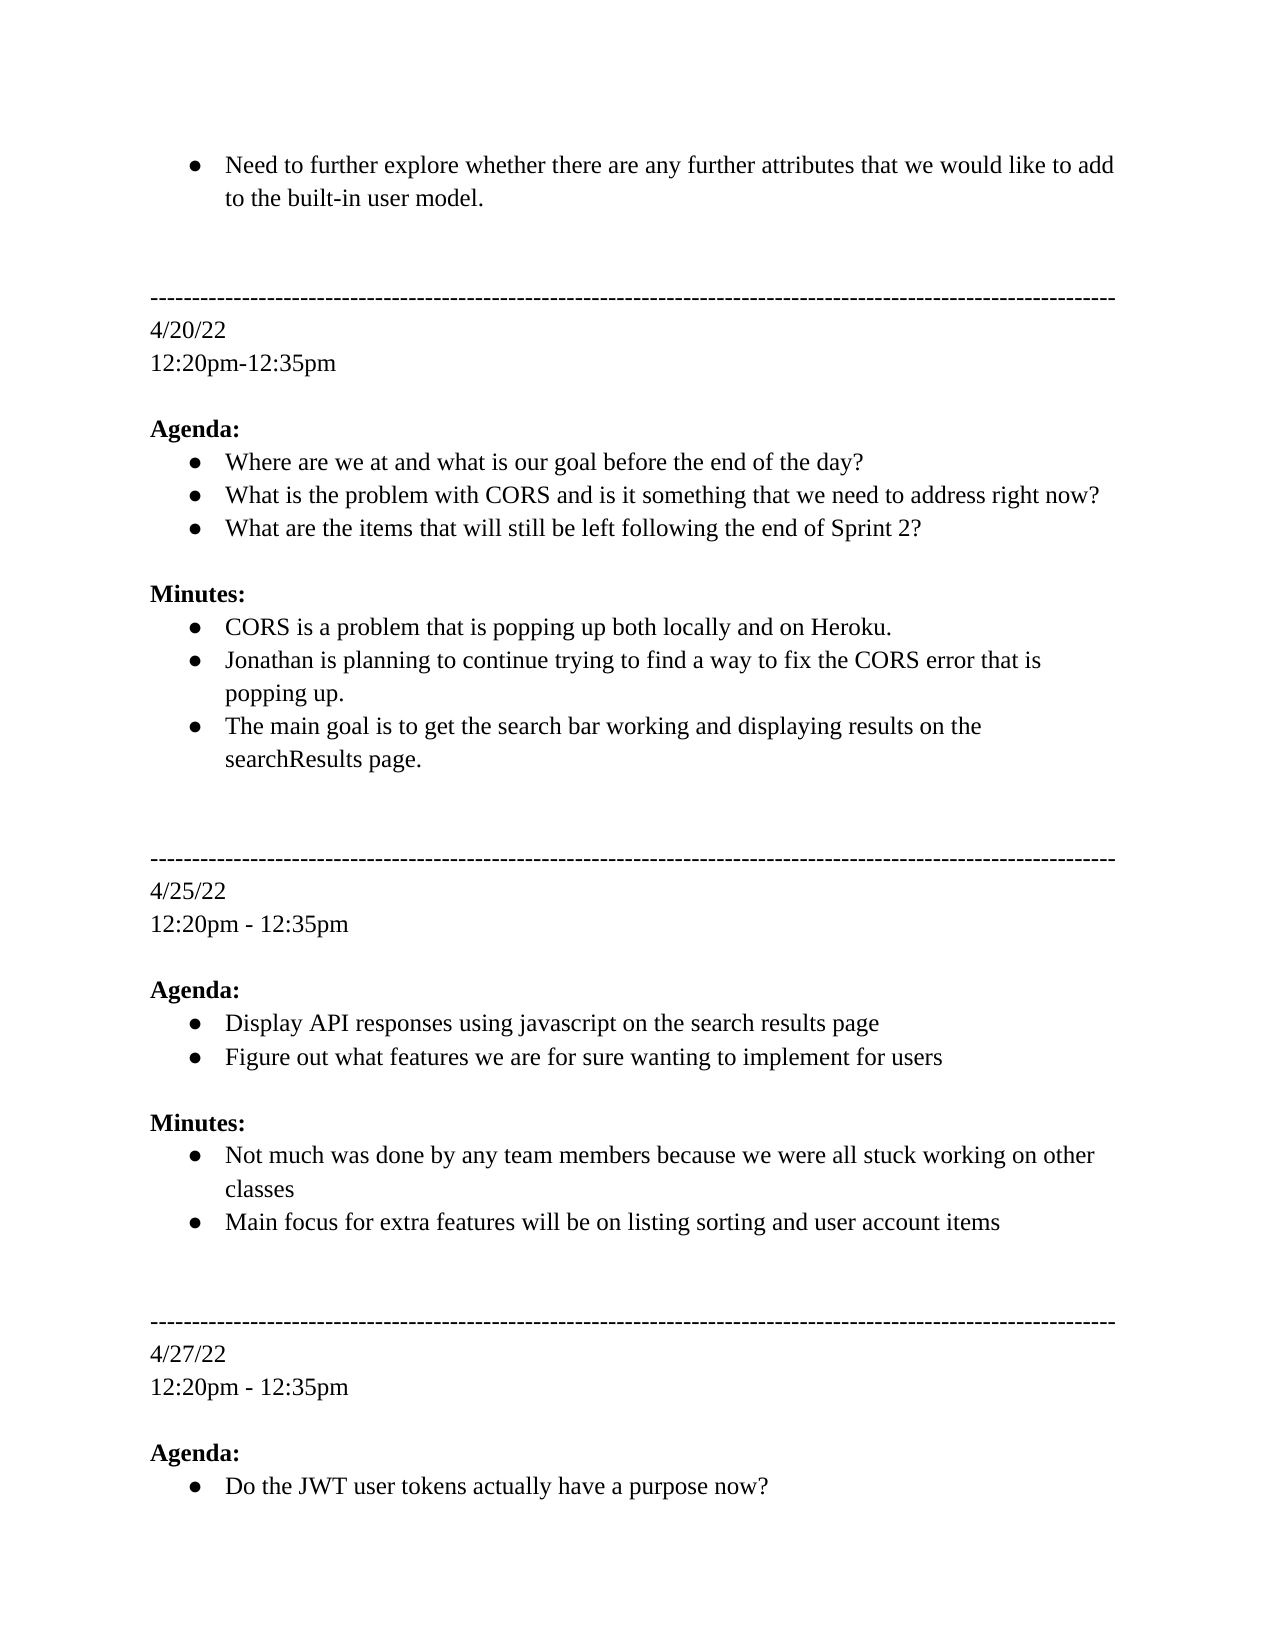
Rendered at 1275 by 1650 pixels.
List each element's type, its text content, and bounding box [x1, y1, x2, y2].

text Agenda: [150, 1438, 1125, 1467]
list Need to further explore whether there are any further attributes that we would like to add to the built-in user model. [187, 150, 1125, 212]
list Not much was done by any team members because we were all stuck working on other classes [187, 1141, 1125, 1202]
list Do the JWT user tokens actually have a purpose now? [187, 1471, 1125, 1499]
list Figure out what features we are for sure wanting to implement for users [187, 1042, 1125, 1070]
text 12:20pm - 12:35pm [150, 1372, 1125, 1401]
text 4/20/22 [150, 315, 1125, 344]
text -------------------------------------------------------------------------------------------------------------------- [150, 843, 1125, 872]
list Where are we at and what is our goal before the end of the day? [187, 447, 1125, 476]
text 4/27/22 [150, 1339, 1125, 1367]
list Jonathan is planning to continue trying to find a way to fix the CORS error that is popping up. [187, 645, 1125, 707]
list Main focus for extra features will be on listing sorting and user account items [187, 1207, 1125, 1235]
list What are the items that will still be left following the end of Sprint 2? [187, 513, 1125, 542]
text Agenda: [150, 414, 1125, 443]
text Minutes: [150, 579, 1125, 608]
list Display API responses using javascript on the search results page [187, 1008, 1125, 1037]
text 12:20pm - 12:35pm [150, 909, 1125, 938]
list CORS is a problem that is popping up both locally and on Heroku. [187, 612, 1125, 641]
list What is the problem with CORS and is it something that we need to address right now? [187, 480, 1125, 509]
text Agenda: [150, 976, 1125, 1004]
text 4/25/22 [150, 876, 1125, 905]
text -------------------------------------------------------------------------------------------------------------------- [150, 1306, 1125, 1334]
list The main goal is to get the search bar working and displaying results on the searchResults page. [187, 711, 1125, 773]
text 12:20pm-12:35pm [150, 348, 1125, 377]
text -------------------------------------------------------------------------------------------------------------------- [150, 282, 1125, 311]
text Minutes: [150, 1108, 1125, 1136]
